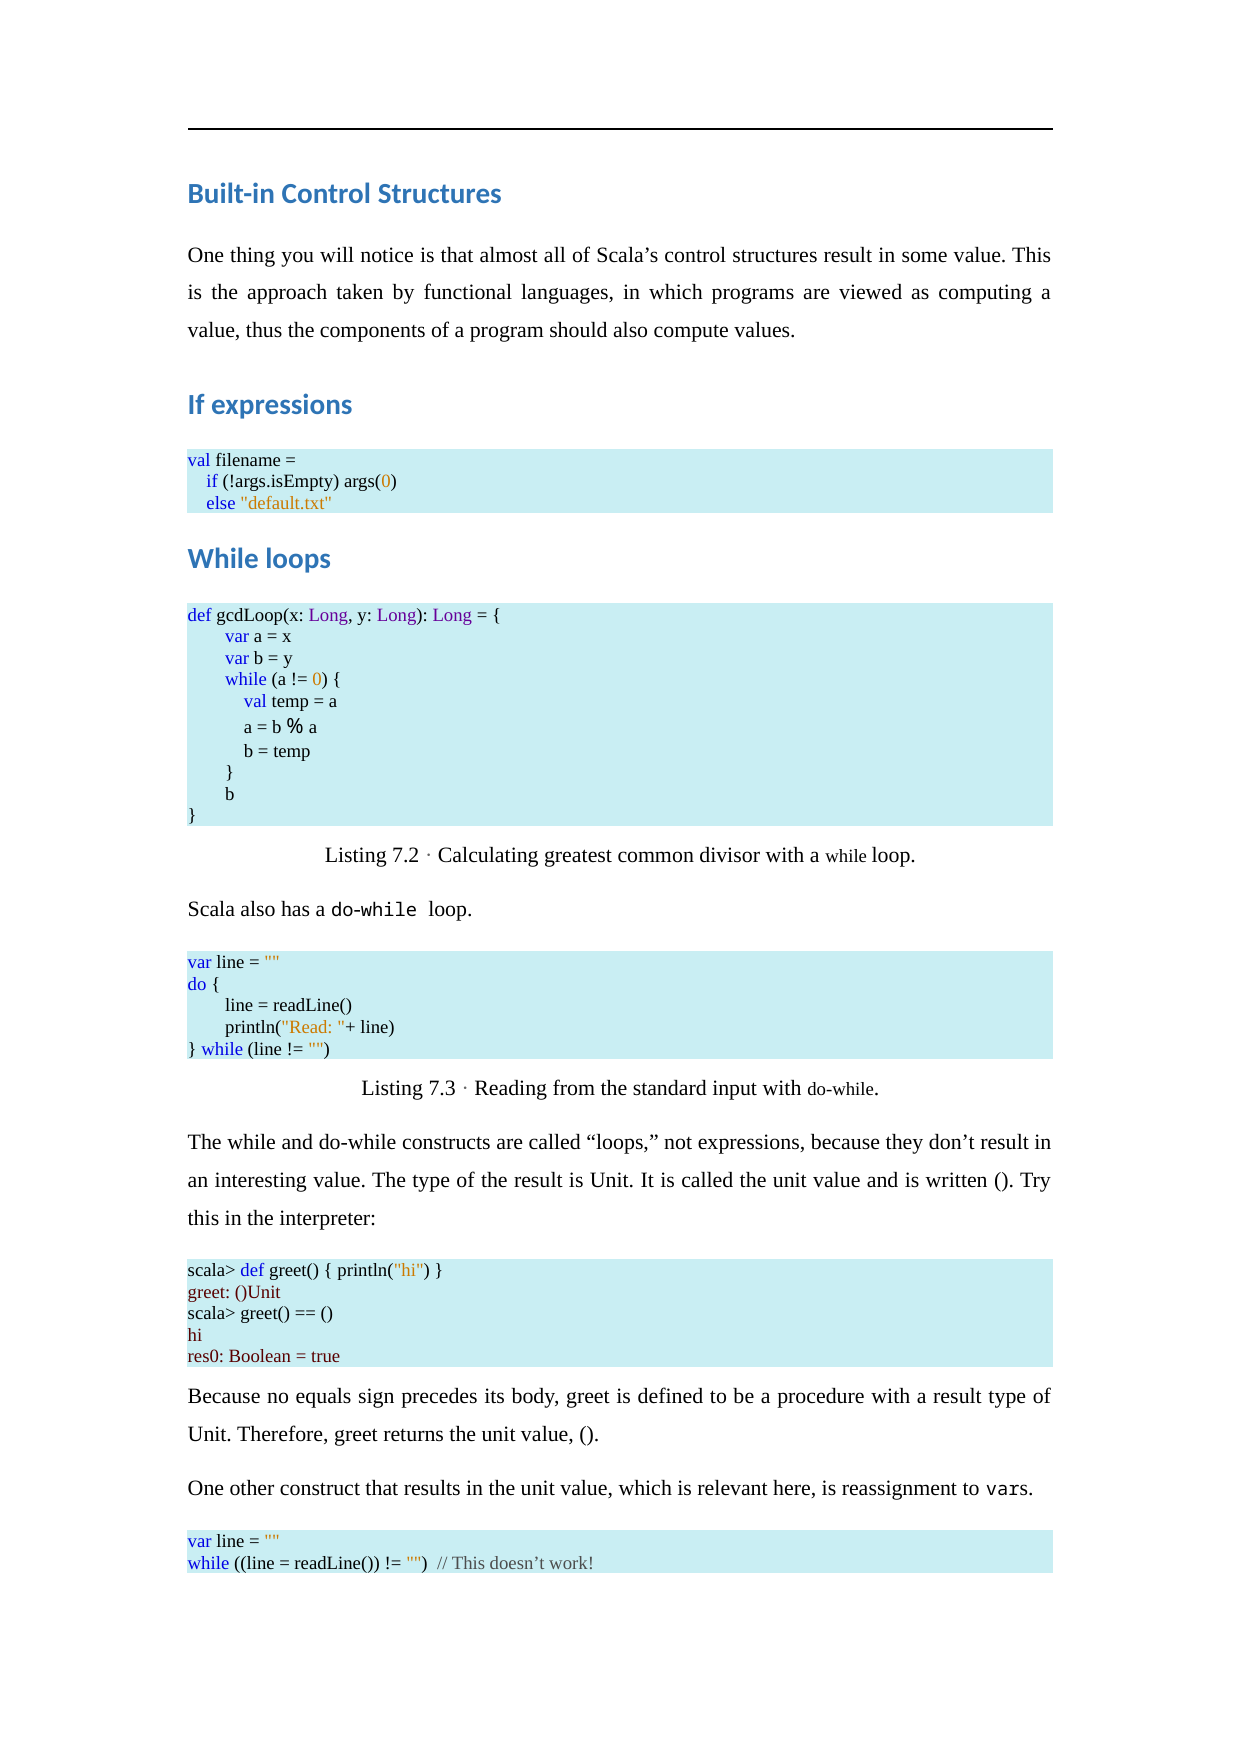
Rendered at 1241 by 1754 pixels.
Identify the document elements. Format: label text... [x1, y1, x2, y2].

text } [187, 761, 1053, 783]
text Listing 7.3 · Reading from the standard input with do-while. [187, 1075, 1053, 1101]
text } [187, 804, 1053, 826]
text } while (line != "") [187, 1037, 1053, 1059]
text val filename = [187, 449, 1053, 470]
text var b = y [187, 647, 1053, 668]
text val temp = a [187, 690, 1053, 711]
text res0: Boolean = true [187, 1345, 1053, 1367]
text Listing 7.2 · Calculating greatest common divisor with a while loop. [187, 842, 1053, 867]
text While loops [187, 526, 1053, 591]
text var line = "" [187, 1530, 1053, 1552]
text Built-in Control Structures [187, 160, 1053, 225]
text println("Read: "+ line) [187, 1016, 1053, 1037]
text One thing you will notice is that almost all of Scala’s control structures result in some value. This is the approach taken by functional languages, in which programs are viewed as computing a value, thus the components of a program should also compute values. [187, 242, 1053, 342]
text b = temp [187, 740, 1053, 761]
text One other construct that results in the unit value, which is relevant here, is reassignment to vars. [187, 1475, 1053, 1501]
text do { [187, 973, 1053, 994]
text If expressions [187, 371, 1053, 436]
text greet: ()Unit [187, 1281, 1053, 1302]
text hi [187, 1324, 1053, 1345]
text while (a != 0) { [187, 668, 1053, 690]
text while ((line = readLine()) != "") // This doesn’t work! [187, 1552, 1053, 1573]
text b [187, 783, 1053, 804]
text line = readLine() [187, 994, 1053, 1016]
text Scala also has a do-while loop. [187, 896, 1053, 922]
text Because no equals sign precedes its body, greet is defined to be a procedure with a result type of Unit. Therefore, greet returns the unit value, (). [187, 1383, 1053, 1446]
text scala> def greet() { println("hi") } [187, 1259, 1053, 1281]
text def gcdLoop(x: Long, y: Long): Long = { [187, 603, 1053, 625]
text var line = "" [187, 951, 1053, 973]
text if (!args.isEmpty) args(0) [187, 470, 1053, 492]
text else "default.txt" [187, 492, 1053, 513]
text var a = x [187, 625, 1053, 647]
text a = b % a [187, 711, 1053, 740]
text scala> greet() == () [187, 1302, 1053, 1324]
text The while and do-while constructs are called “loops,” not expressions, because they don’t result in an interesting value. The type of the result is Unit. It is called the unit value and is written (). Try this in the interpreter: [187, 1129, 1053, 1230]
